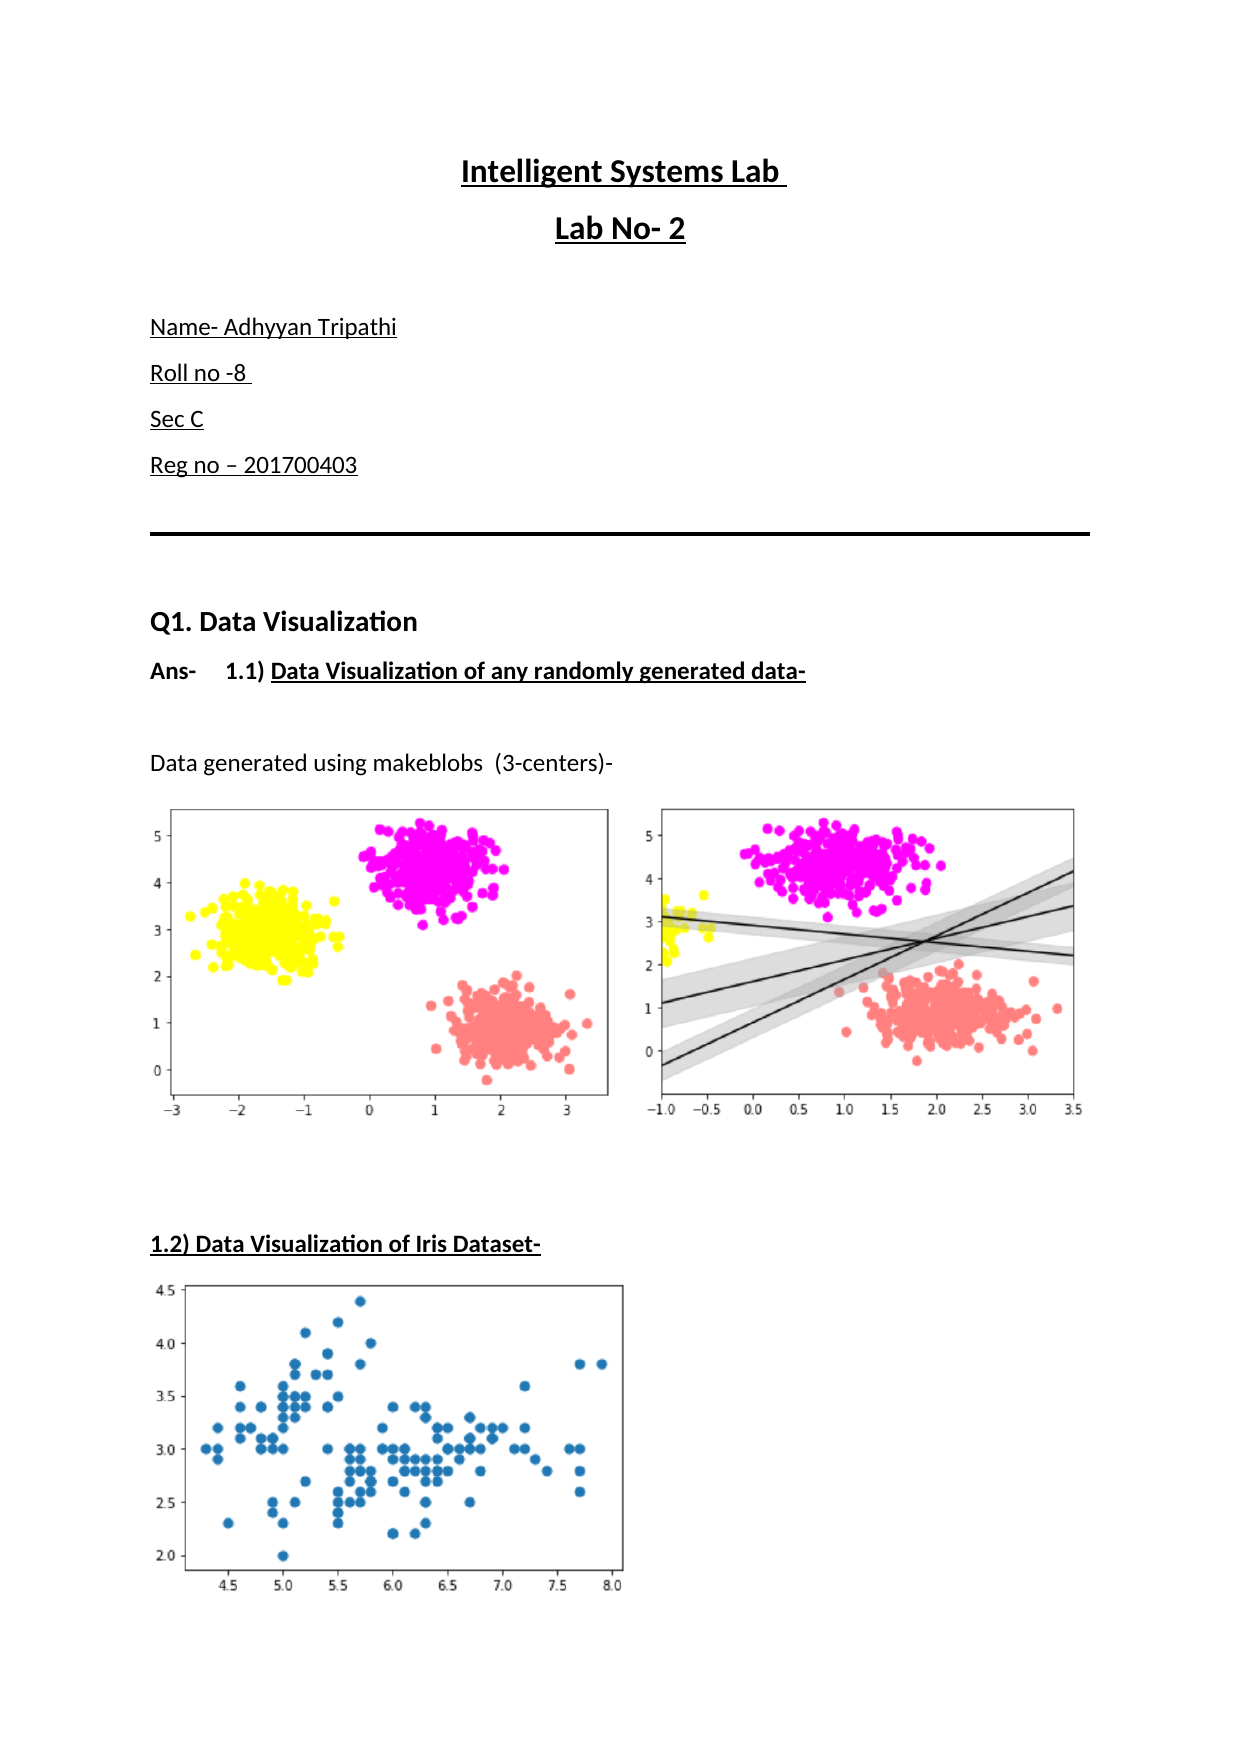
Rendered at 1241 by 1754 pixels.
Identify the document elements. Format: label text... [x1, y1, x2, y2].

picture [150, 1274, 636, 1598]
text Sec C [150, 403, 1090, 433]
text Lab No- 2 [150, 207, 1090, 248]
text Reg no – 201700403 [150, 449, 1090, 479]
text Data generated using makeblobs (3-centers)- [150, 747, 1090, 778]
text Roll no -8 [150, 357, 1090, 387]
text Name- Adhyyan Tripathi [150, 311, 1090, 341]
text Q1. Data Visualization [150, 603, 1090, 639]
text 1.2) Data Visualization of Iris Dataset- [150, 1228, 1090, 1259]
text Intelligent Systems Lab [150, 150, 1090, 191]
text Ans- 1.1) Data Visualization of any randomly generated data- [150, 655, 1090, 686]
picture [643, 793, 1088, 1121]
picture [150, 799, 621, 1121]
